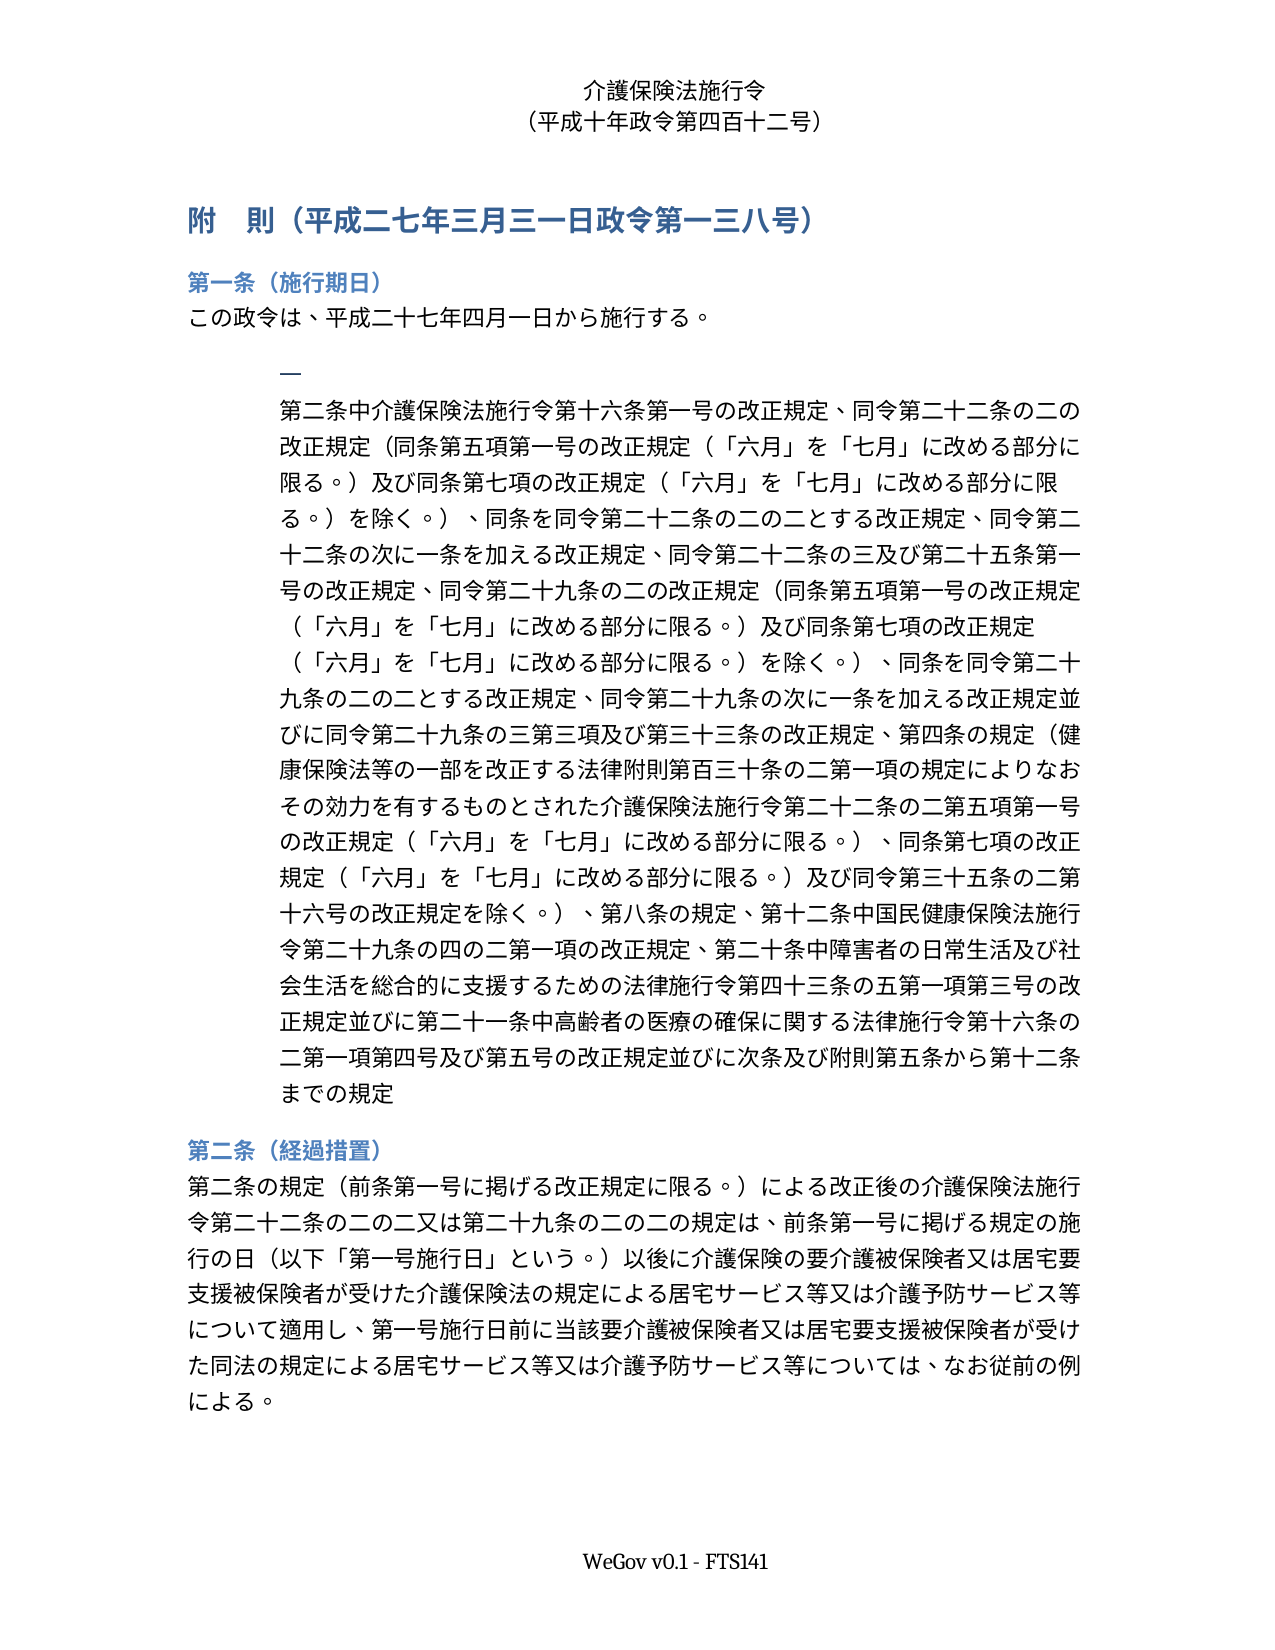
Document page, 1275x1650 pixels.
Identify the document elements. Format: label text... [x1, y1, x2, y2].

subtitle 一 [279, 359, 1087, 390]
subtitle 第二条（経過措置） [187, 1135, 1087, 1166]
text 第二条中介護保険法施行令第十六条第一号の改正規定、同令第二十二条の二の改正規定（同条第五項第一号の改正規定（「六月」を「七月」に改める部分に限る。）及び同条第七項の改正規定（「六月」を「七月」に改める部分に限る。）を除く。）、同条を同令第二十二条の二の二とする改正規定、同令第二十二条の次に一条を加える改正規定、同令第二十二条の三及び第二十五条第一号の改正規定、同令第二十九条の二の改正規定（同条第五項第一号の改正規定（「六月」を「七月」に改める部分に限る。）及び同条第七項の改正規定（「六月」を「七月」に改める部分に限る。）を除く。）、同条を同令第二十九条の二の二とする改正規定、同令第二十九条の次に一条を加える改正規定並びに同令第二十九条の三第三項及び第三十三条の改正規定、第四条の規定（健康保険法等の一部を改正する法律附則第百三十条の二第一項の規定によりなおその効力を有するものとされた介護保険法施行令第二十二条の二第五項第一号の改正規定（「六月」を「七月」に改める部分に限る。）、同条第七項の改正規定（「六月」を「七月」に改める部分に限る。）及び同令第三十五条の二第十六号の改正規定を除く。）、第八条の規定、第十二条中国民健康保険法施行令第二十九条の四の二第一項の改正規定、第二十条中障害者の日常生活及び社会生活を総合的に支援するための法律施行令第四十三条の五第一項第三号の改正規定並びに第二十一条中高齢者の医療の確保に関する法律施行令第十六条の二第一項第四号及び第五号の改正規定並びに次条及び附則第五条から第十二条までの規定 [279, 395, 1087, 1109]
text 第二条の規定（前条第一号に掲げる改正規定に限る。）による改正後の介護保険法施行令第二十二条の二の二又は第二十九条の二の二の規定は、前条第一号に掲げる規定の施行の日（以下「第一号施行日」という。）以後に介護保険の要介護被保険者又は居宅要支援被保険者が受けた介護保険法の規定による居宅サービス等又は介護予防サービス等について適用し、第一号施行日前に当該要介護被保険者又は居宅要支援被保険者が受けた同法の規定による居宅サービス等又は介護予防サービス等については、なお従前の例による。 [187, 1171, 1087, 1417]
subtitle 第一条（施行期日） [187, 266, 1087, 298]
subtitle 附 則（平成二七年三月三一日政令第一三八号） [187, 200, 1087, 240]
text この政令は、平成二十七年四月一日から施行する。 [187, 302, 1087, 334]
